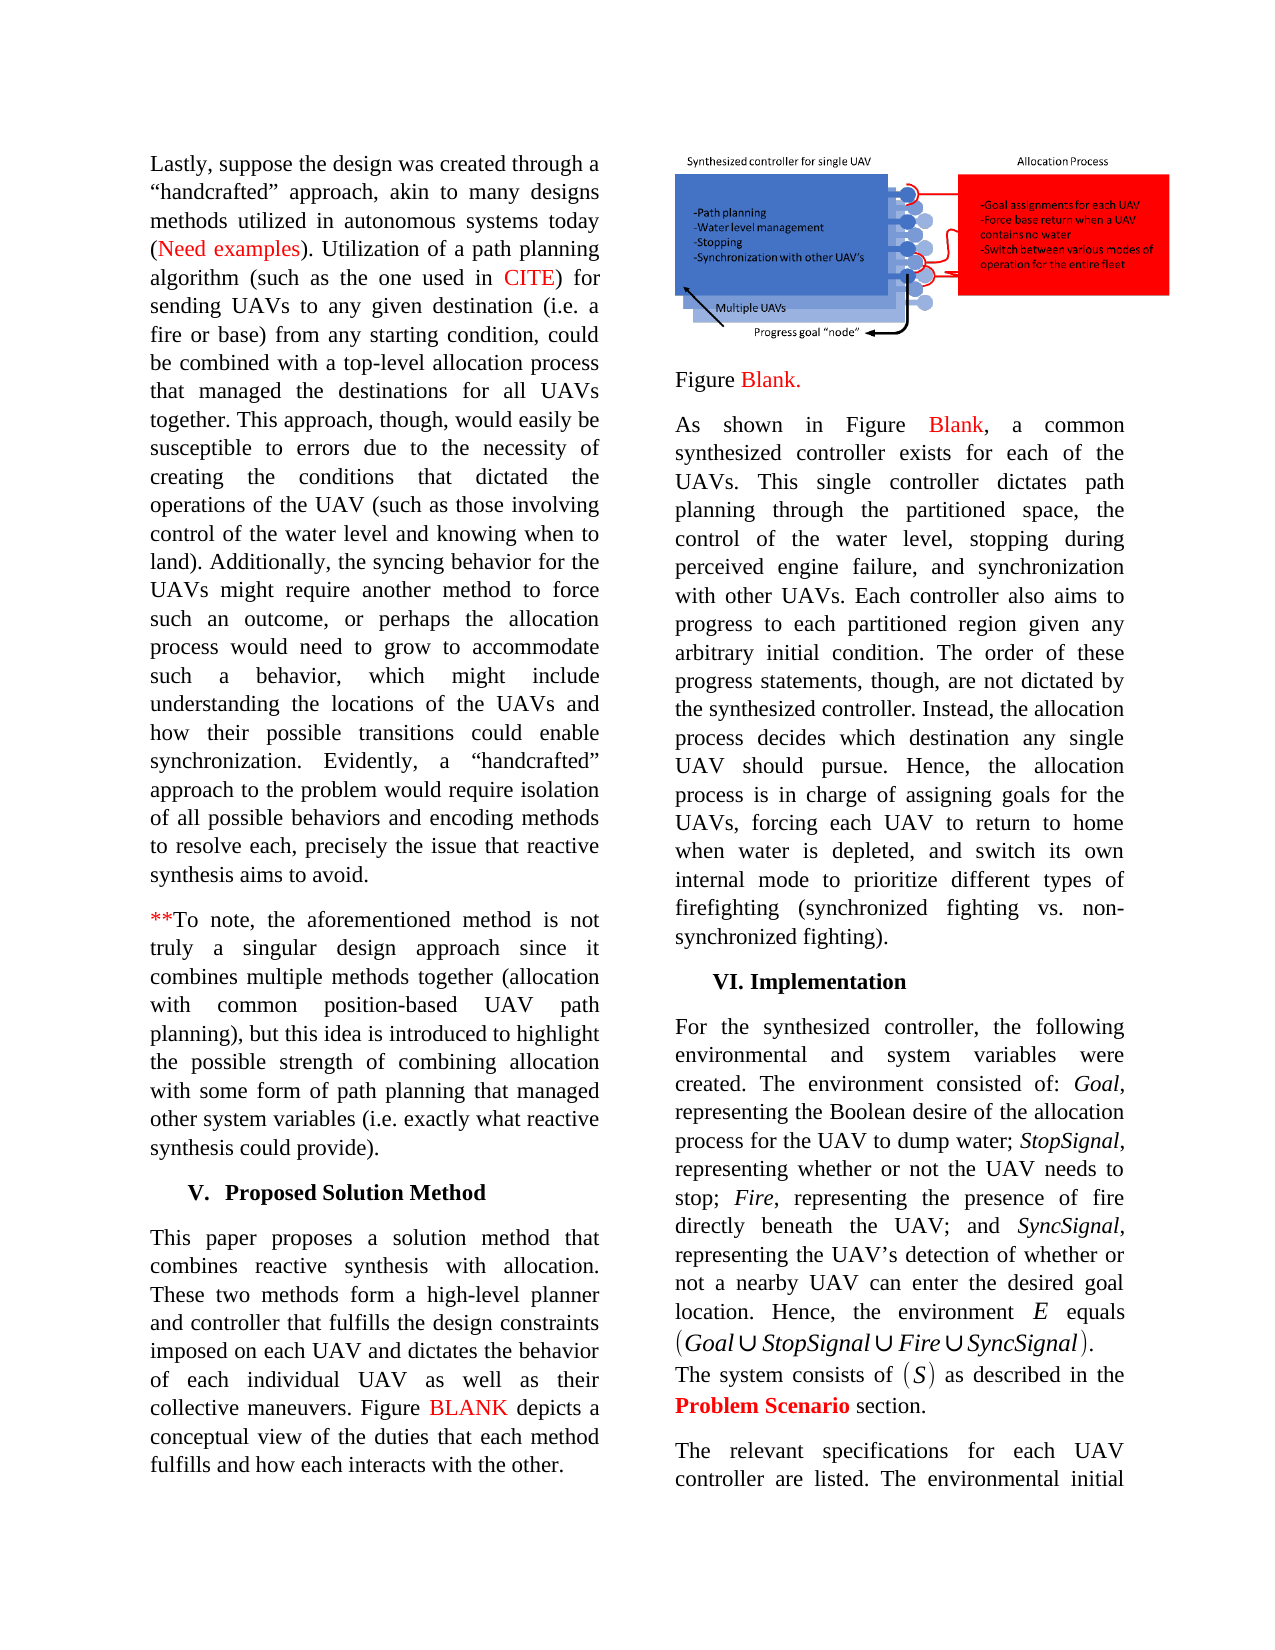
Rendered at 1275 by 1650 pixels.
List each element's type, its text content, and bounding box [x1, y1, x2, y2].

text **To note, the aforementioned method is not truly a singular design approach since it combines multiple methods together (allocation with common position-based UAV path planning), but this idea is introduced to highlight the possible strength of combining allocation with some form of path planning that managed other system variables (i.e. exactly what reactive synthesis could provide). [150, 906, 600, 1160]
list Implementation [712, 968, 1125, 994]
picture [675, 150, 1170, 347]
text For the synthesized controller, the following environmental and system variables were created. The environment consisted of: Goal, representing the Boolean desire of the allocation process for the UAV to dump water; StopSignal, representing whether or not the UAV needs to stop; Fire, representing the presence of fire directly beneath the UAV; and SyncSignal, representing the UAV’s detection of whether or not a nearby UAV can enter the desired goal location. Hence, the environment equals . The system consists of as described in the Problem Scenario section. [675, 1013, 1125, 1418]
text This paper proposes a solution method that combines reactive synthesis with allocation. These two methods form a high-level planner and controller that fulfills the design constraints imposed on each UAV and dictates the behavior of each individual UAV as well as their collective maneuvers. Figure BLANK depicts a conceptual view of the duties that each method fulfills and how each interacts with the other. [150, 1224, 600, 1478]
text Lastly, suppose the design was created through a “handcrafted” approach, akin to many designs methods utilized in autonomous systems today (Need examples). Utilization of a path planning algorithm (such as the one used in CITE) for sending UAVs to any given destination (i.e. a fire or base) from any starting condition, could be combined with a top-level allocation process that managed the destinations for all UAVs together. This approach, though, would easily be susceptible to errors due to the necessity of creating the conditions that dictated the operations of the UAV (such as those involving control of the water level and knowing when to land). Additionally, the syncing behavior for the UAVs might require another method to force such an outcome, or perhaps the allocation process would need to grow to accommodate such a behavior, which might include understanding the locations of the UAVs and how their possible transitions could enable synchronization. Evidently, a “handcrafted” approach to the problem would require isolation of all possible behaviors and encoding methods to resolve each, precisely the issue that reactive synthesis aims to avoid. [150, 150, 600, 887]
text As shown in Figure Blank, a common synthesized controller exists for each of the UAVs. This single controller dictates path planning through the partitioned space, the control of the water level, stopping during perceived engine failure, and synchronization with other UAVs. Each controller also aims to progress to each partitioned region given any arbitrary initial condition. The order of these progress statements, though, are not dictated by the synthesized controller. Instead, the allocation process decides which destination any single UAV should pursue. Hence, the allocation process is in charge of assigning goals for the UAVs, forcing each UAV to return to home when water is depleted, and switch its own internal mode to prioritize different types of firefighting (synchronized fighting vs. non-synchronized fighting). [675, 411, 1125, 949]
list Proposed Solution Method [187, 1179, 600, 1205]
text Figure Blank. [675, 366, 1125, 392]
